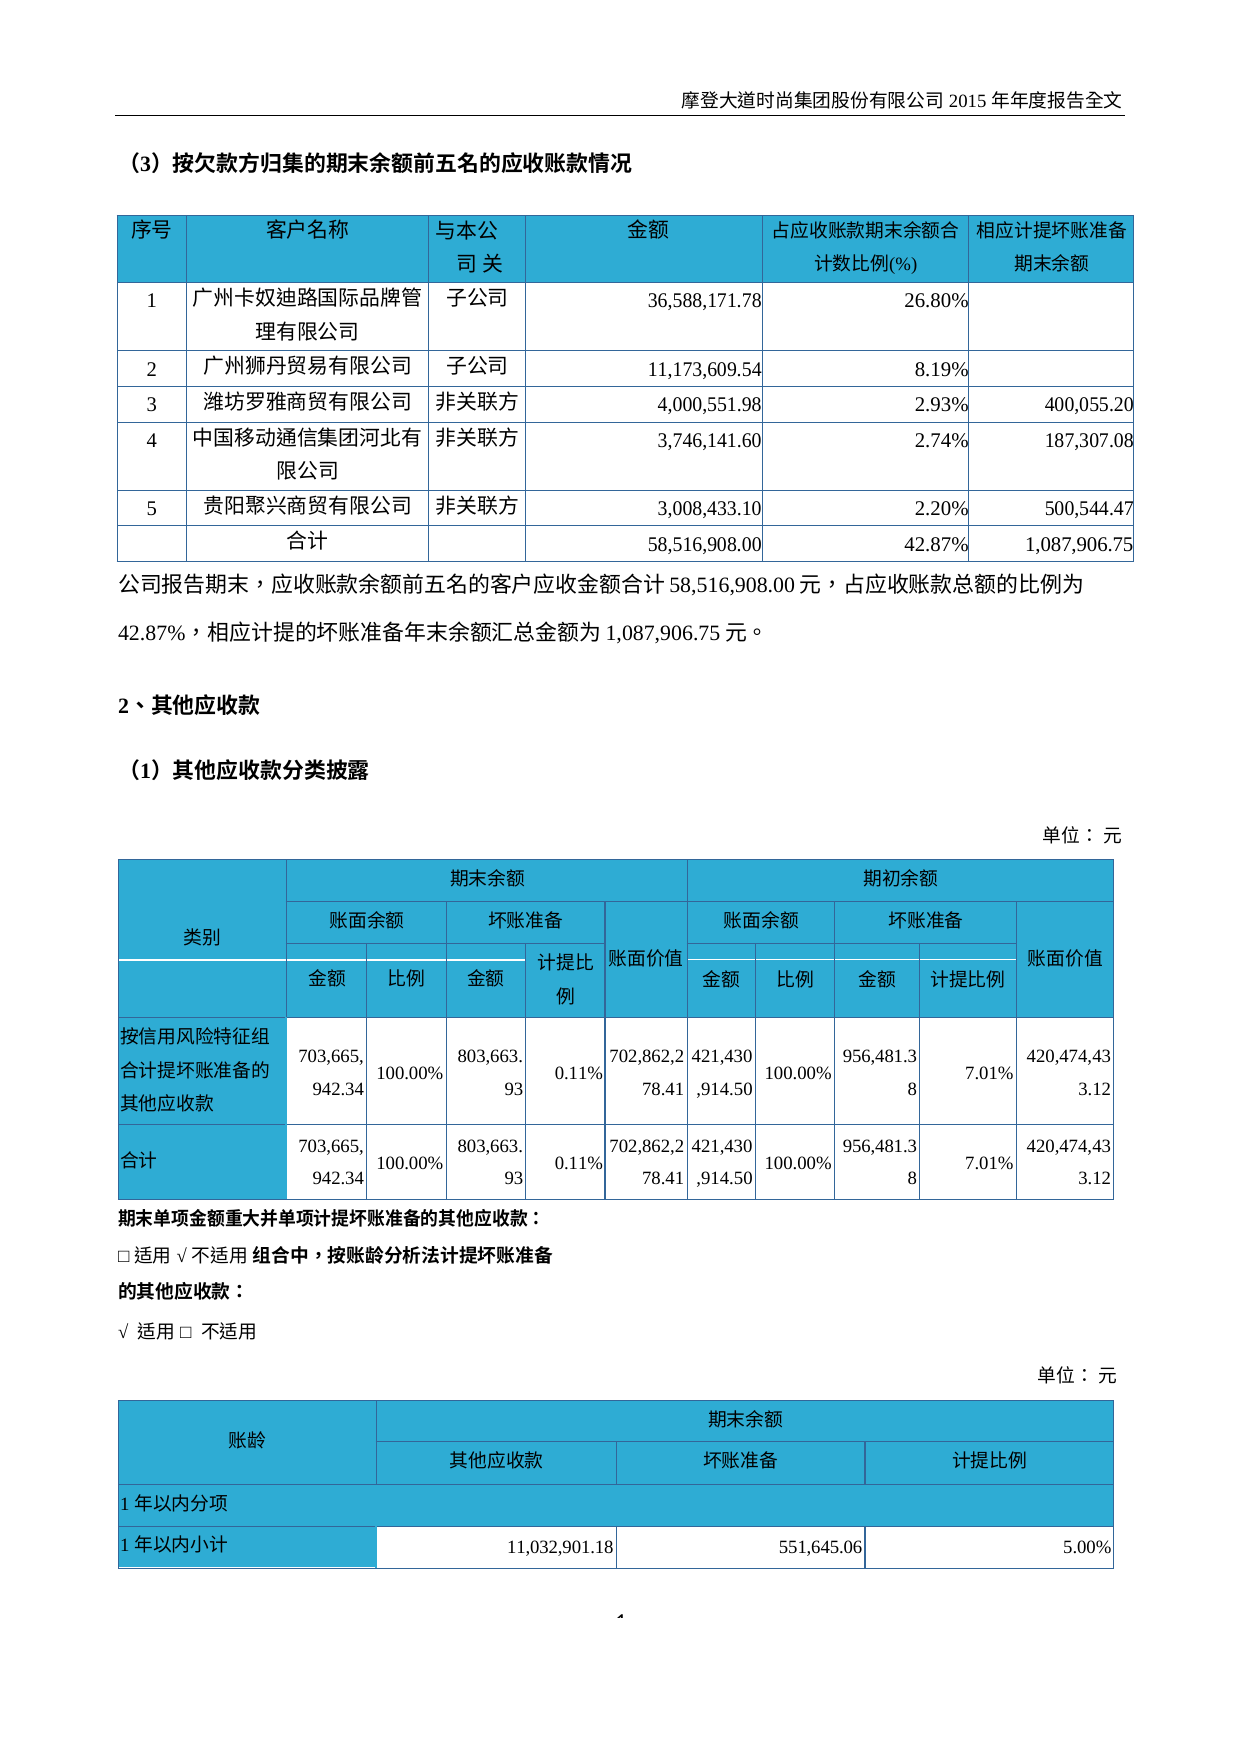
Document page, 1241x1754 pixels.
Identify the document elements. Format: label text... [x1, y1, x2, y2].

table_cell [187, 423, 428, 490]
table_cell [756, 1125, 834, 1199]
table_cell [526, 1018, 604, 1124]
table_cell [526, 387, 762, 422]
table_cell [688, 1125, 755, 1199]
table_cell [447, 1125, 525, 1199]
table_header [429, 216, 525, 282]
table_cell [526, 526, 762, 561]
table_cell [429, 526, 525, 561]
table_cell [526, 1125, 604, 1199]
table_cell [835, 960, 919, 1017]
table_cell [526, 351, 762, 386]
subtitle 2、其他应收款 [118, 690, 572, 720]
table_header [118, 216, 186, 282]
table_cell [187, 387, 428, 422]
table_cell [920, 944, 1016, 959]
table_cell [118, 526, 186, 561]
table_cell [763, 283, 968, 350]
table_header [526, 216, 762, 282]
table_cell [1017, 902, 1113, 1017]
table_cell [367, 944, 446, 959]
text 单位： 元 [102, 822, 1122, 847]
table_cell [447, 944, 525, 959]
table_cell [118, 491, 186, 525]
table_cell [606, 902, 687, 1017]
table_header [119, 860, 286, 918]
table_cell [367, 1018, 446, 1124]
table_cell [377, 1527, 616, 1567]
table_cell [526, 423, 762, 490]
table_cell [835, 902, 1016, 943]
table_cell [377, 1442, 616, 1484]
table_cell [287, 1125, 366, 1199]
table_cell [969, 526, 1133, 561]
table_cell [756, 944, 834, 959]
text 单位： 元 [1037, 1363, 1146, 1388]
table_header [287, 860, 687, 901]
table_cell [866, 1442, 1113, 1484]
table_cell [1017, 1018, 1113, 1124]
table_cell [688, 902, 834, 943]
subtitle （1）其他应收款分类披露 [118, 755, 572, 785]
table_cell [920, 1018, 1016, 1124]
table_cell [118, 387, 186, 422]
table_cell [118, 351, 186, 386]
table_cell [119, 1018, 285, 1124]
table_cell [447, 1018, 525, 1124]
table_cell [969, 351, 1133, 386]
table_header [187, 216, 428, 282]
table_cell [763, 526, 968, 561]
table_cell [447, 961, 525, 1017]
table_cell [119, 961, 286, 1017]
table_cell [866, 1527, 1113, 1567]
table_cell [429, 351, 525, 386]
text □ 适用 √ 不适用 组合中，按账龄分析法计提坏账准备的其他应收款： [118, 1242, 553, 1304]
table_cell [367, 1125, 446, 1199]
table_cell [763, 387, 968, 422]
text √ 适用 □ 不适用 [118, 1318, 553, 1344]
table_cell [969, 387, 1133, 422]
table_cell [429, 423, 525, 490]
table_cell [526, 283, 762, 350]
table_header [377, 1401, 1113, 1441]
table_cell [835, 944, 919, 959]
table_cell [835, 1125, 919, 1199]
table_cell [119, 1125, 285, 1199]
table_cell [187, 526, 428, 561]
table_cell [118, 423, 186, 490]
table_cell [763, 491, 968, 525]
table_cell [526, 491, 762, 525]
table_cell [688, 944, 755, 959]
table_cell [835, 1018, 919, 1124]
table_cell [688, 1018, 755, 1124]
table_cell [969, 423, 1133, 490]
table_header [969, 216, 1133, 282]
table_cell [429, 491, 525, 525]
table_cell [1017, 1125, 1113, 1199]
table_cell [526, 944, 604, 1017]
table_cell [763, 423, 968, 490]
subtitle （3）按欠款方归集的期末余额前五名的应收账款情况 [118, 148, 1146, 178]
text 期末单项金额重大并单项计提坏账准备的其他应收款： [118, 1205, 553, 1230]
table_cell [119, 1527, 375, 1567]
text 42.87%，相应计提的坏账准备年末余额汇总金额为1,087,906.75元。 [118, 617, 1146, 647]
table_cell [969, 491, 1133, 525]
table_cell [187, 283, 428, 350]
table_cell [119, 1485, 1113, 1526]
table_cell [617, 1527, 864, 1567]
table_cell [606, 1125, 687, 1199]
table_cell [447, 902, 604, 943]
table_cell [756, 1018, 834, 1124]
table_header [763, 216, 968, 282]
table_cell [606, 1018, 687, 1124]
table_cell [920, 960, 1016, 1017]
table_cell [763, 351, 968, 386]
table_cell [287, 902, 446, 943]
text 公司报告期末，应收账款余额前五名的客户应收金额合计58,516,908.00元，占应收账款总额的比例为 [118, 569, 1146, 598]
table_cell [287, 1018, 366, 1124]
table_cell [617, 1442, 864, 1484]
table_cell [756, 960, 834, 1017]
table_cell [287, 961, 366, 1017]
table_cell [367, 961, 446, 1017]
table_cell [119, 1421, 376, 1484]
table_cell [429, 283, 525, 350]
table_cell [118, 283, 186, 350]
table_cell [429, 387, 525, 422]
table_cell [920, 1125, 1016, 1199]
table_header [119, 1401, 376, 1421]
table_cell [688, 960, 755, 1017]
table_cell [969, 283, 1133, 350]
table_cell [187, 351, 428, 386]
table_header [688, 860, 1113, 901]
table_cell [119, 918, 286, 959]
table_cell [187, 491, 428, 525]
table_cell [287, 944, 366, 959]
